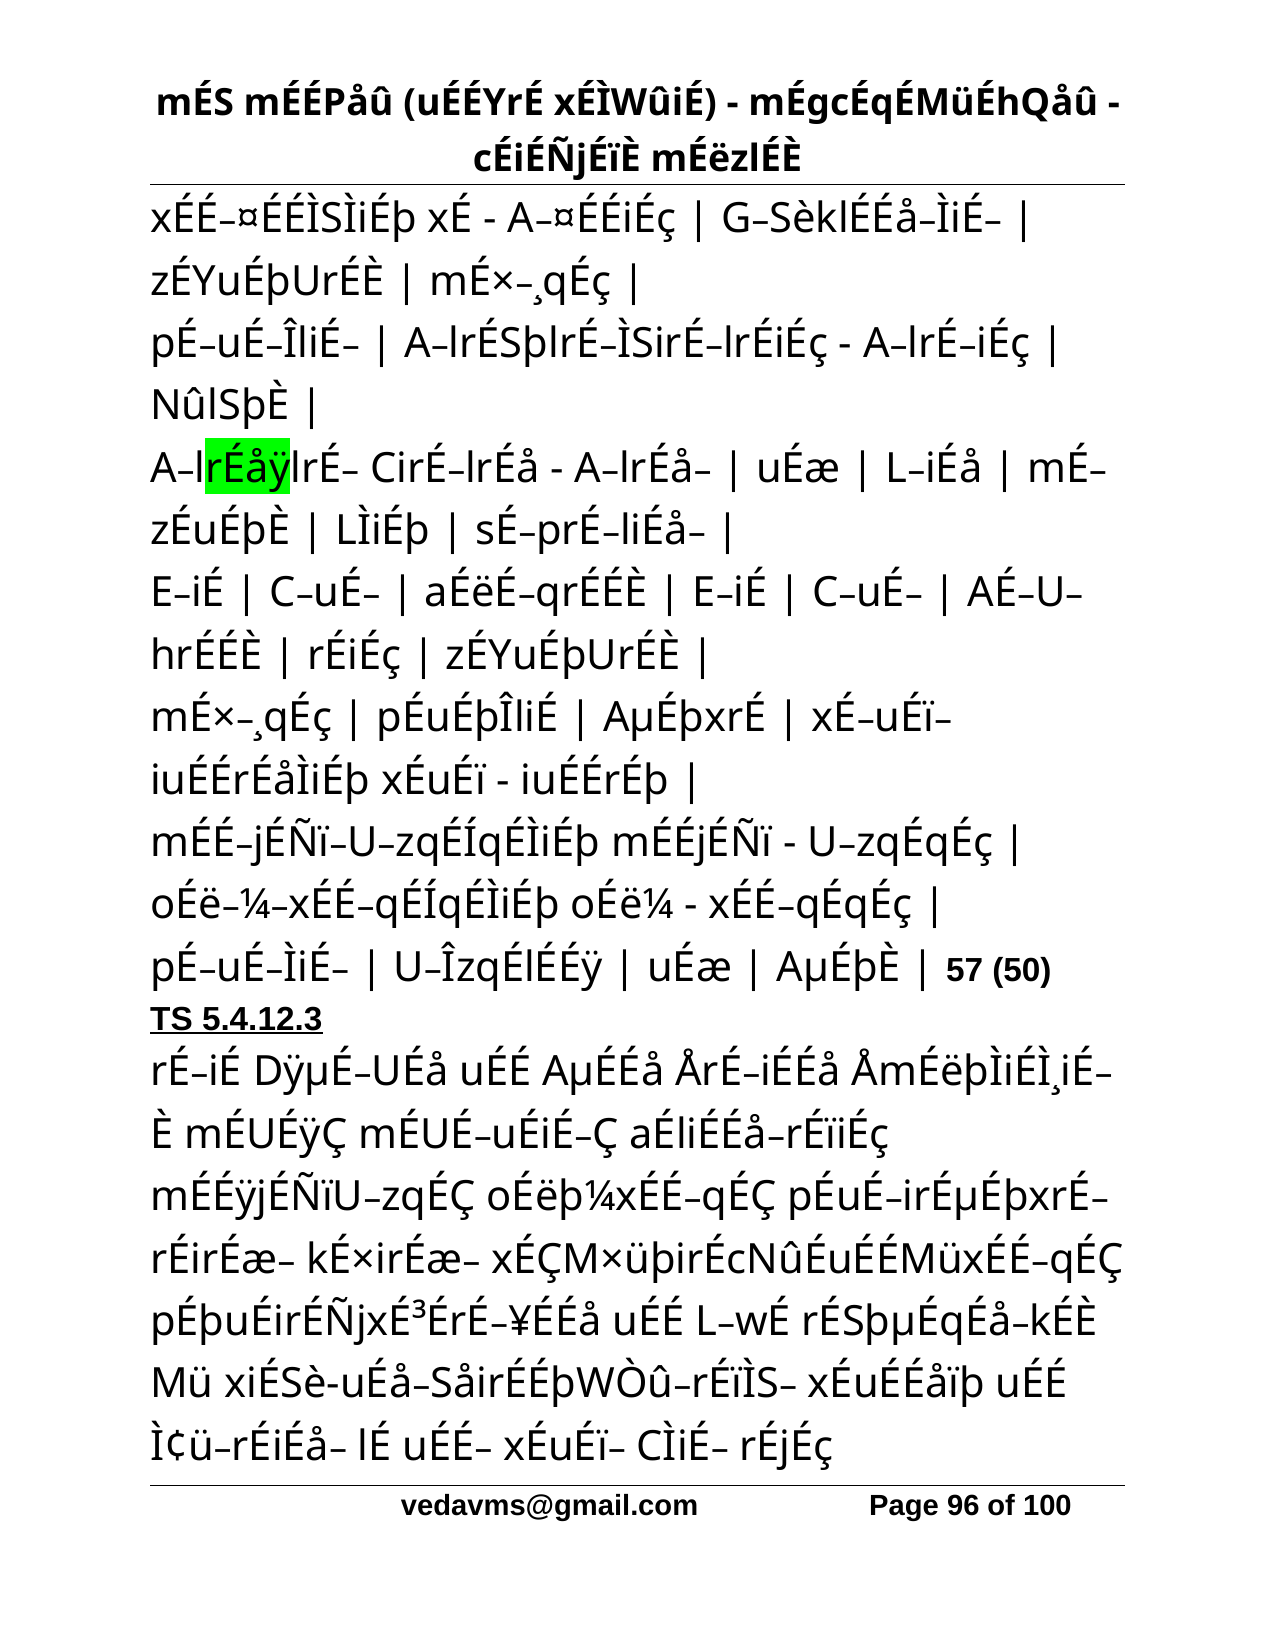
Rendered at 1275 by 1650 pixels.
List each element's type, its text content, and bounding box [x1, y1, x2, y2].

text xÉÉ–¤ÉÉÌSÌiÉþ xÉ - A–¤ÉÉiÉç | G–SèklÉÉå–ÌiÉ– | zÉYuÉþUrÉÈ | mÉ×–¸qÉç | [150, 188, 1125, 307]
text E–iÉ | C–uÉ– | aÉëÉ–qrÉÉÈ | E–iÉ | C–uÉ– | AÉ–U–hrÉÉÈ | rÉiÉç | zÉYuÉþUrÉÈ | [150, 562, 1125, 681]
text A–lrÉåÿlrÉ– CirÉ–lrÉå - A–lrÉå– | uÉæ | L–iÉå | mÉ–zÉuÉþÈ | LÌiÉþ | sÉ–prÉ–liÉå– | [150, 437, 1125, 557]
text Ì¢ü–rÉiÉå– lÉ uÉÉ– xÉuÉï– CÌiÉ– rÉjÉç xÉÇM×üþirÉcNûÉuÉÉMüxÉÉ–qÉÇ pÉuÉ–irÉµÉþxrÉ [150, 1416, 1125, 1472]
text mÉÉÿjÉÑïU–zqÉÇ oÉëþ¼xÉÉ–qÉÇ pÉuÉ–irÉµÉþxrÉ– rÉirÉæ– kÉ×irÉæ– xÉÇM×üþirÉcNûÉuÉÉMüxÉÉ–qÉÇ pÉþuÉirÉÑjxÉ³ÉrÉ–¥ÉÉå uÉÉ L–wÉ rÉSþµÉqÉå–kÉÈ Mü xiÉSè-uÉå–SåirÉÉþWÒû–rÉïÌS– xÉuÉÉåïþ uÉÉ [150, 1166, 1125, 1410]
text rÉ–iÉ DÿµÉ–UÉå uÉÉ AµÉÉå ÅrÉ–iÉÉå ÅmÉëþÌiÉÌ¸iÉ–È mÉUÉÿÇ mÉUÉ–uÉiÉ–Ç aÉliÉÉå–rÉïiÉç [150, 1041, 1125, 1160]
text pÉ–uÉ–ÎliÉ– | A–lrÉSþlrÉ–ÌSirÉ–lrÉiÉç - A–lrÉ–iÉç | NûlSþÈ | [150, 313, 1125, 432]
text mÉÉ–jÉÑï–U–zqÉÍqÉÌiÉþ mÉÉjÉÑï - U–zqÉqÉç | oÉë–¼–xÉÉ–qÉÍqÉÌiÉþ oÉë¼ - xÉÉ–qÉqÉç | [150, 812, 1125, 931]
text pÉ–uÉ–ÌiÉ– | U–ÎzqÉlÉÉÿ | uÉæ | AµÉþÈ | 57 (50) [150, 937, 1125, 993]
text mÉ×–¸qÉç | pÉuÉþÎliÉ | AµÉþxrÉ | xÉ–uÉï–iuÉÉrÉåÌiÉþ xÉuÉï - iuÉÉrÉþ | [150, 687, 1125, 806]
text TS 5.4.12.3 [150, 999, 1125, 1037]
